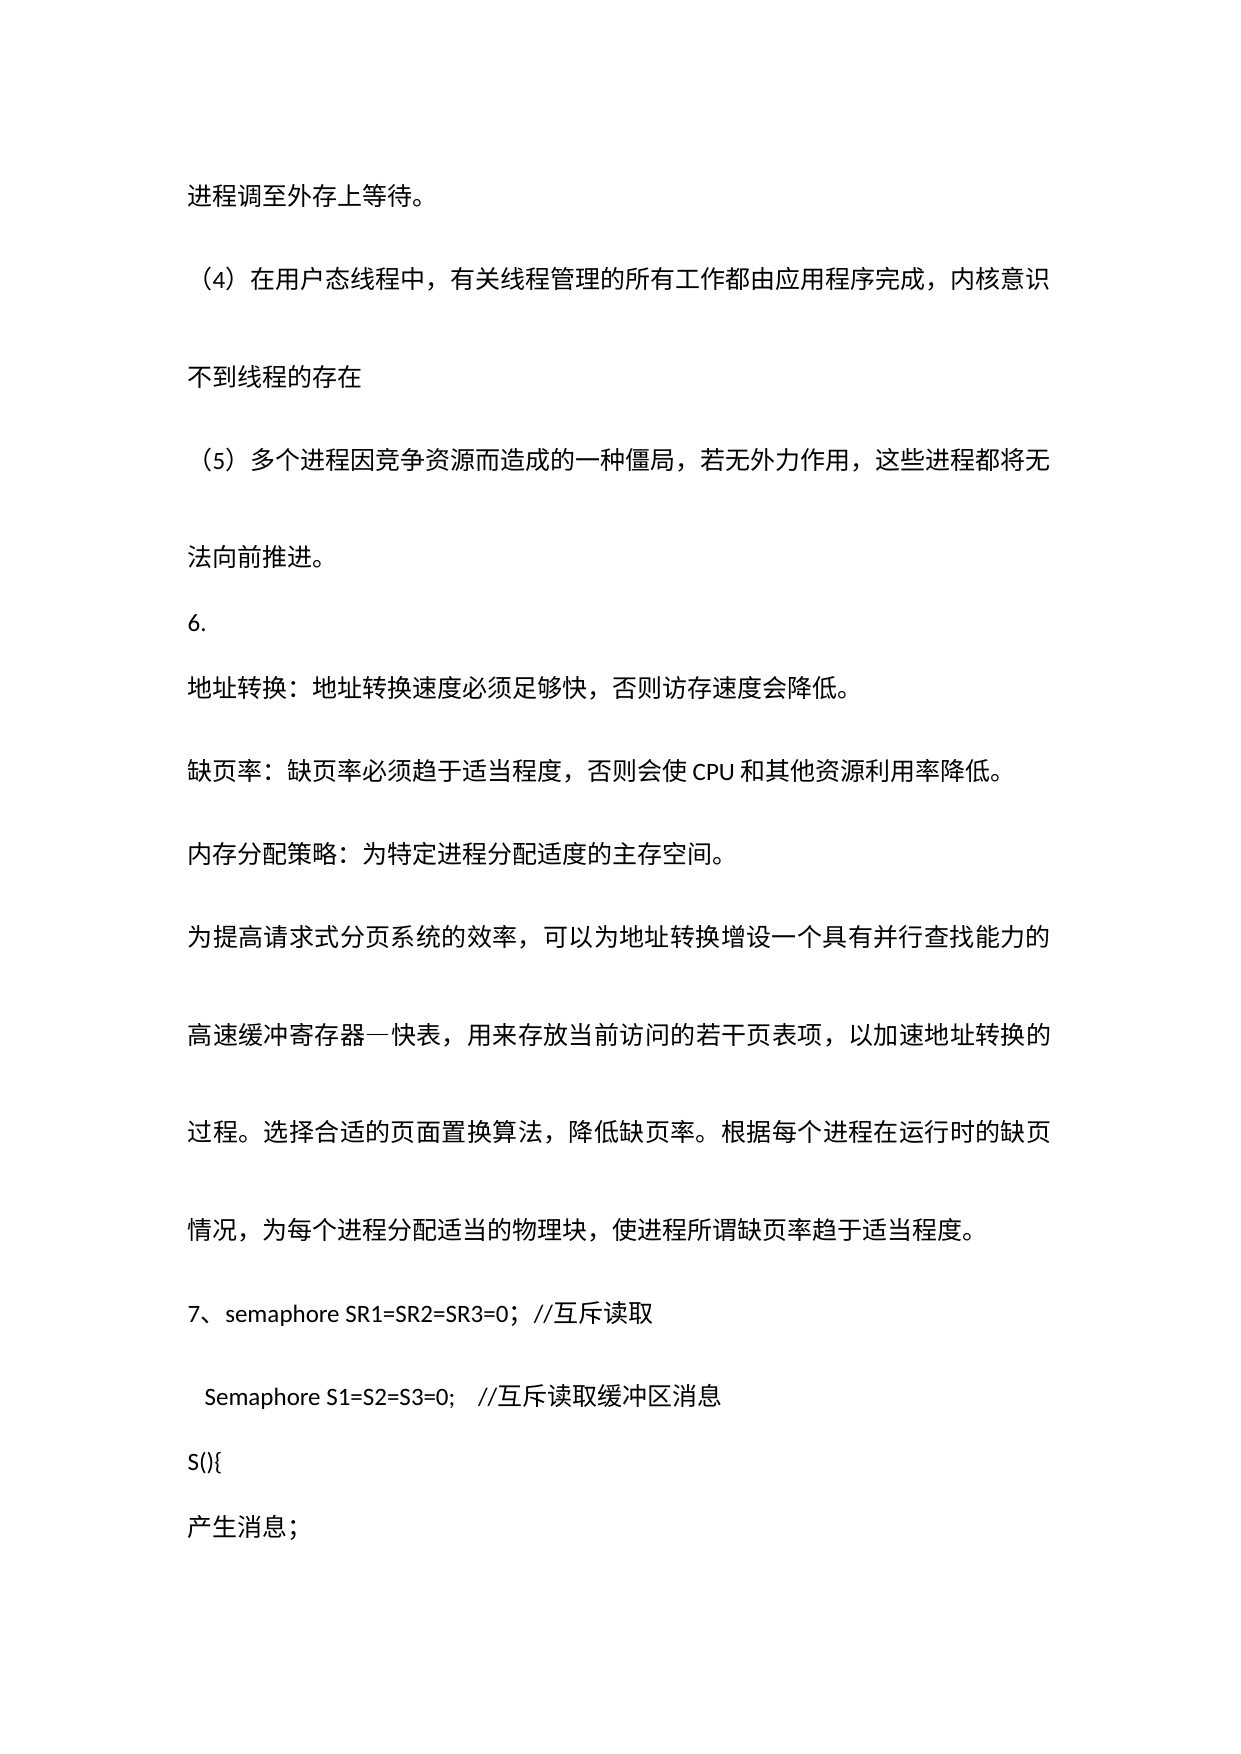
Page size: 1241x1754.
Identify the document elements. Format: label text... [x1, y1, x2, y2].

text 地址转换：地址转换速度必须足够快，否则访存速度会降低。 [187, 654, 1053, 719]
text （4）在用户态线程中，有关线程管理的所有工作都由应用程序完成，内核意识不到线程的存在 [187, 245, 1053, 408]
text 7、semaphore SR1=SR2=SR3=0；//互斥读取 [187, 1279, 1053, 1344]
text S(){ [187, 1445, 1053, 1478]
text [187, 162, 1053, 227]
text （5）多个进程因竞争资源而造成的一种僵局，若无外力作用，这些进程都将无法向前推进。 [187, 426, 1053, 588]
text Semaphore S1=S2=S3=0; //互斥读取缓冲区消息 [187, 1362, 1053, 1427]
text 6. [187, 606, 1053, 639]
text 缺页率：缺页率必须趋于适当程度，否则会使CPU和其他资源利用率降低。 [187, 737, 1053, 802]
text 内存分配策略：为特定进程分配适度的主存空间。 [187, 820, 1053, 885]
text 产生消息； [187, 1493, 1053, 1558]
text 为提高请求式分页系统的效率，可以为地址转换增设一个具有并行查找能力的高速缓冲寄存器—快表，用来存放当前访问的若干页表项，以加速地址转换的过程。选择合适的页面置换算法，降低缺页率。根据每个进程在运行时的缺页情况，为每个进程分配适当的物理块，使进程所谓缺页率趋于适当程度。 [187, 903, 1053, 1261]
